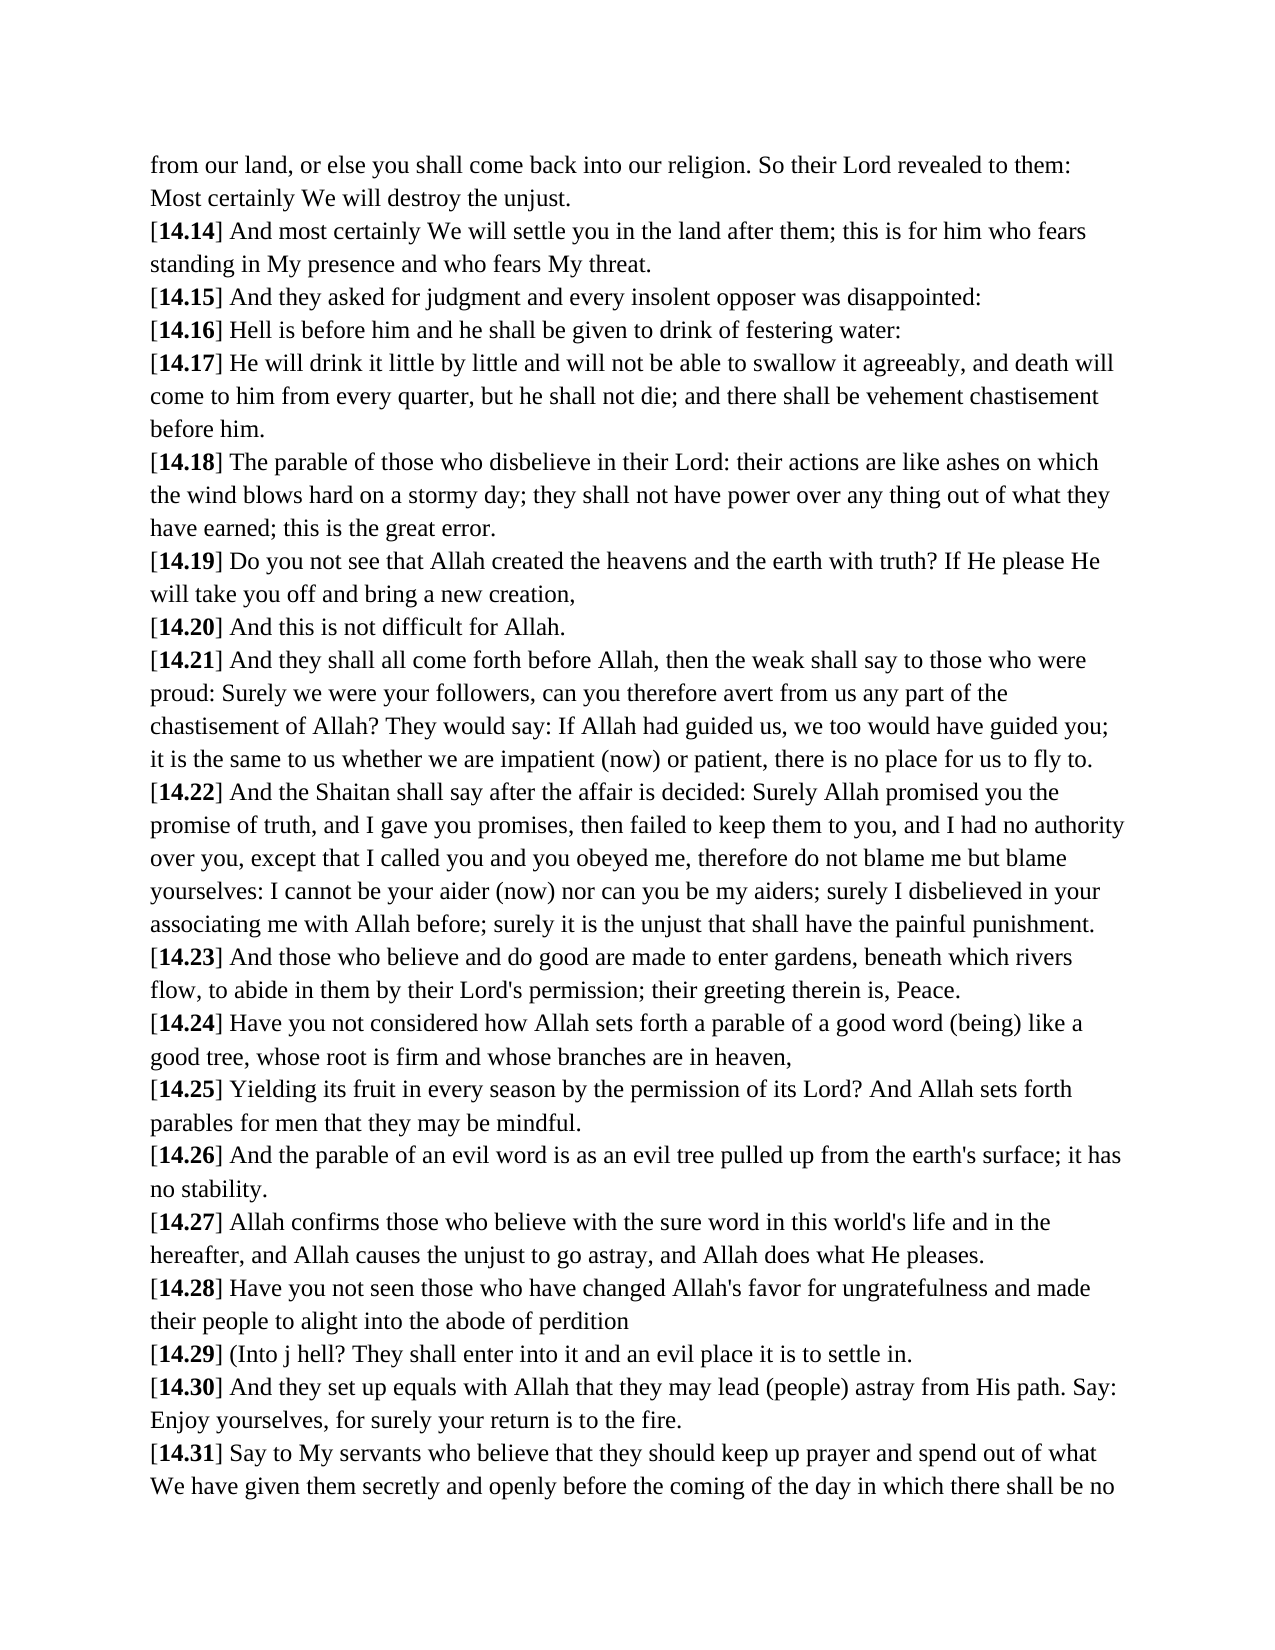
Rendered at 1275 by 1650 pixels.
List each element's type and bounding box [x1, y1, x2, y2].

text [150, 150, 1125, 1499]
